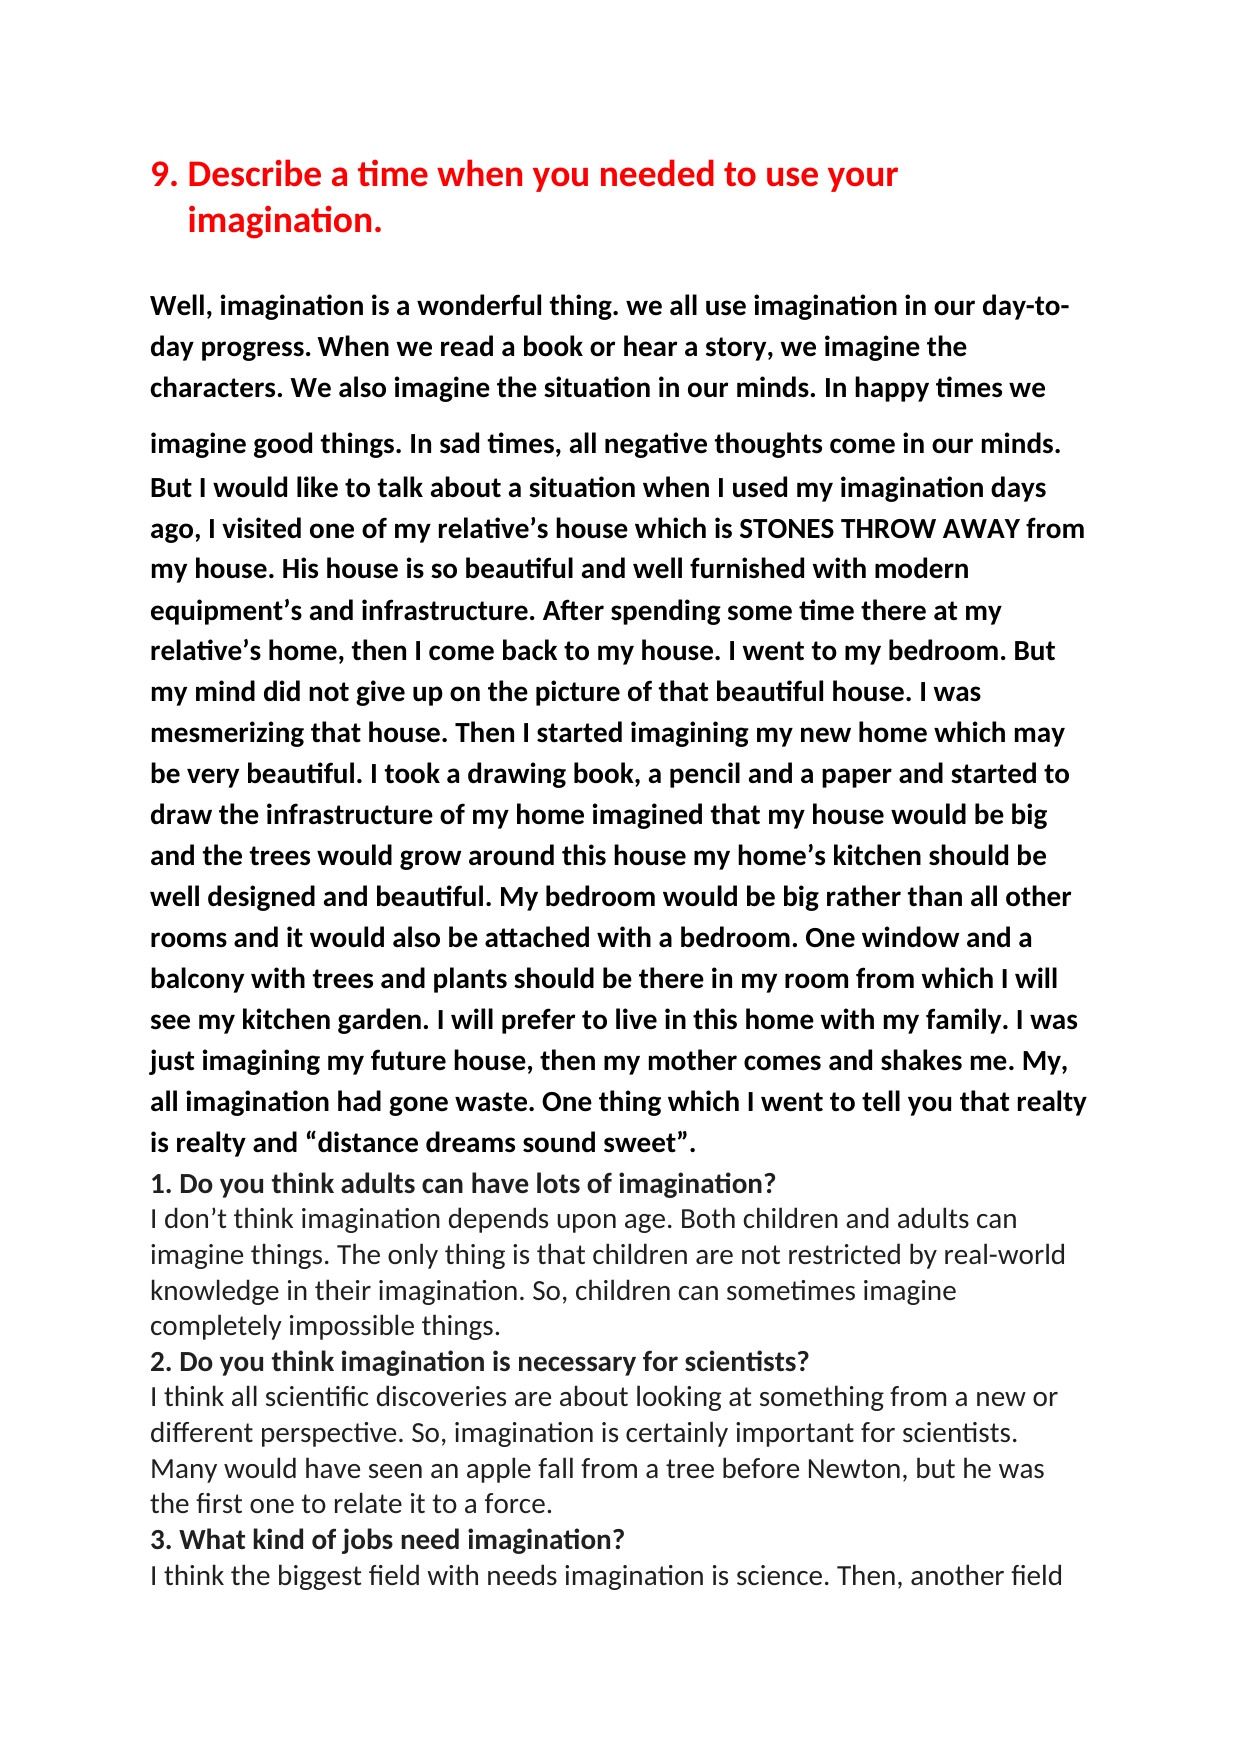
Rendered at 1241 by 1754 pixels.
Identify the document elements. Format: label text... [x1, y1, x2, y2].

text 2. Do you think imagination is necessary for scientists? I think all scientific discoveries are about looking at something from a new or different perspective. So, imagination is certainly important for scientists. Many would have seen an apple fall from a tree before Newton, but he was the first one to relate it to a force. [150, 1343, 1090, 1521]
list Describe a time when you needed to use your imagination. [150, 150, 1090, 242]
text Well, imagination is a wonderful thing. we all use imagination in our day-to-day progress. When we read a book or hear a story, we imagine the characters. We also imagine the situation in our minds. In happy times we imagine good things. In sad times, all negative thoughts come in our minds. But I would like to talk about a situation when I used my imagination days ago, I visited one of my relative’s house which is STONES THROW AWAY from my house. His house is so beautiful and well furnished with modern equipment’s and infrastructure. After spending some time there at my relative’s home, then I come back to my house. I went to my bedroom. But my mind did not give up on the picture of that beautiful house. I was mesmerizing that house. Then I started imagining my new home which may be very beautiful. I took a drawing book, a pencil and a paper and started to draw the infrastructure of my home imagined that my house would be big and the trees would grow around this house my home’s kitchen should be well designed and beautiful. My bedroom would be big rather than all other rooms and it would also be attached with a bedroom. One window and a balcony with trees and plants should be there in my room from which I will see my kitchen garden. I will prefer to live in this home with my family. I was just imagining my future house, then my mother comes and shakes me. My, all imagination had gone waste. One thing which I went to tell you that realty is realty and “distance dreams sound sweet”. [150, 287, 1090, 1159]
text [150, 1521, 1090, 1592]
text 1. Do you think adults can have lots of imagination? I don’t think imagination depends upon age. Both children and adults can imagine things. The only thing is that children are not restricted by real-world knowledge in their imagination. So, children can sometimes imagine completely impossible things. [150, 1165, 1090, 1343]
